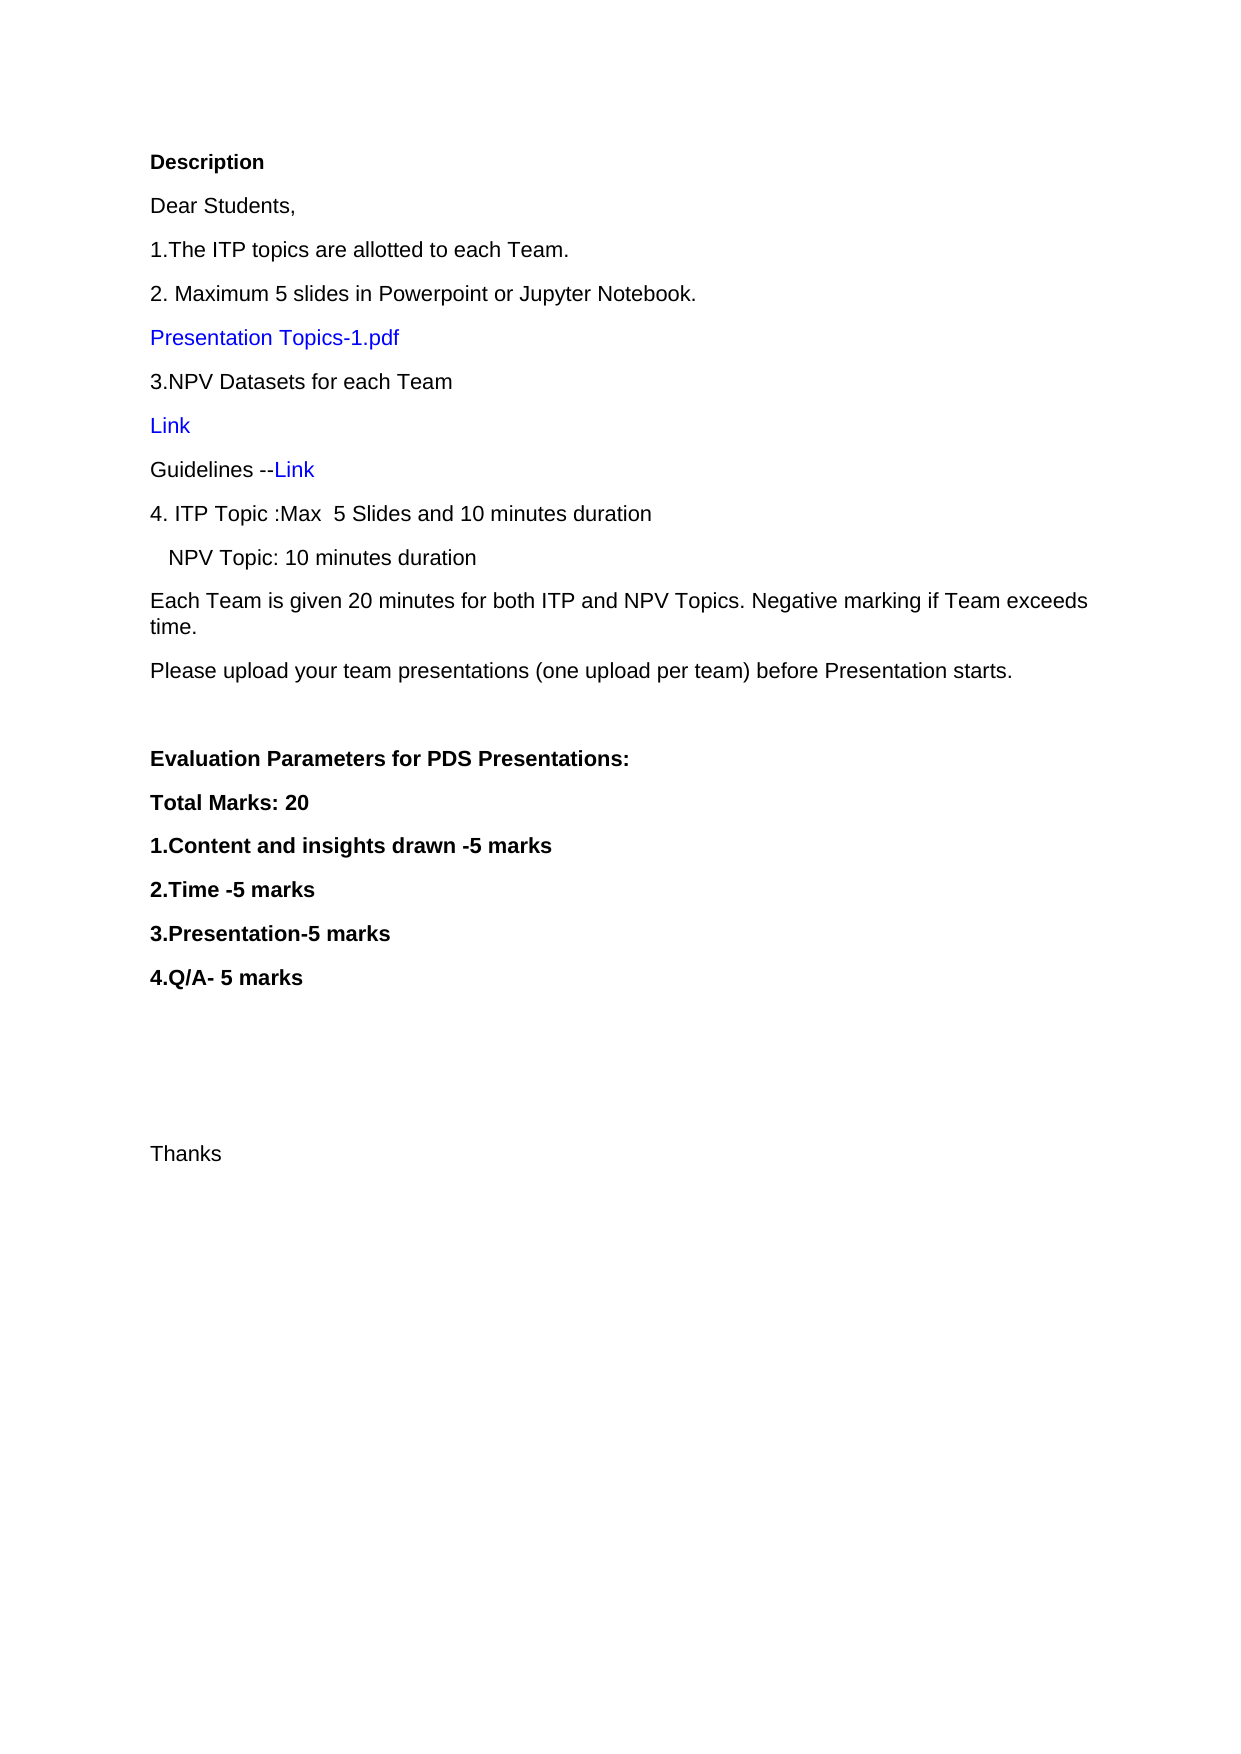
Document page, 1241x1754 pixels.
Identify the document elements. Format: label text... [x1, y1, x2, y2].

text Please upload your team presentations (one upload per team) before Presentation starts. [150, 657, 1090, 683]
text Guidelines --Link [150, 456, 1090, 482]
text Presentation Topics-1.pdf [150, 324, 1090, 350]
text NPV Topic: 10 minutes duration [150, 544, 1090, 569]
text 1.The ITP topics are allotted to each Team. [150, 237, 1090, 262]
text 2.Time -5 marks [150, 877, 1090, 902]
text Thanks [150, 1141, 1090, 1166]
text 4.Q/A- 5 marks [150, 965, 1090, 990]
text 2. Maximum 5 slides in Powerpoint or Jupyter Notebook. [150, 281, 1090, 306]
text Total Marks: 20 [150, 789, 1090, 814]
text Evaluation Parameters for PDS Presentations: [150, 745, 1090, 771]
text Link [150, 412, 1090, 438]
text 3.Presentation-5 marks [150, 921, 1090, 946]
text Each Team is given 20 minutes for both ITP and NPV Topics. Negative marking if Team exceeds time. [150, 588, 1090, 639]
text Description [150, 150, 1090, 174]
text 3.NPV Datasets for each Team [150, 368, 1090, 394]
text 1.Content and insights drawn -5 marks [150, 833, 1090, 858]
text 4. ITP Topic :Max 5 Slides and 10 minutes duration [150, 500, 1090, 526]
text Dear Students, [150, 193, 1090, 218]
